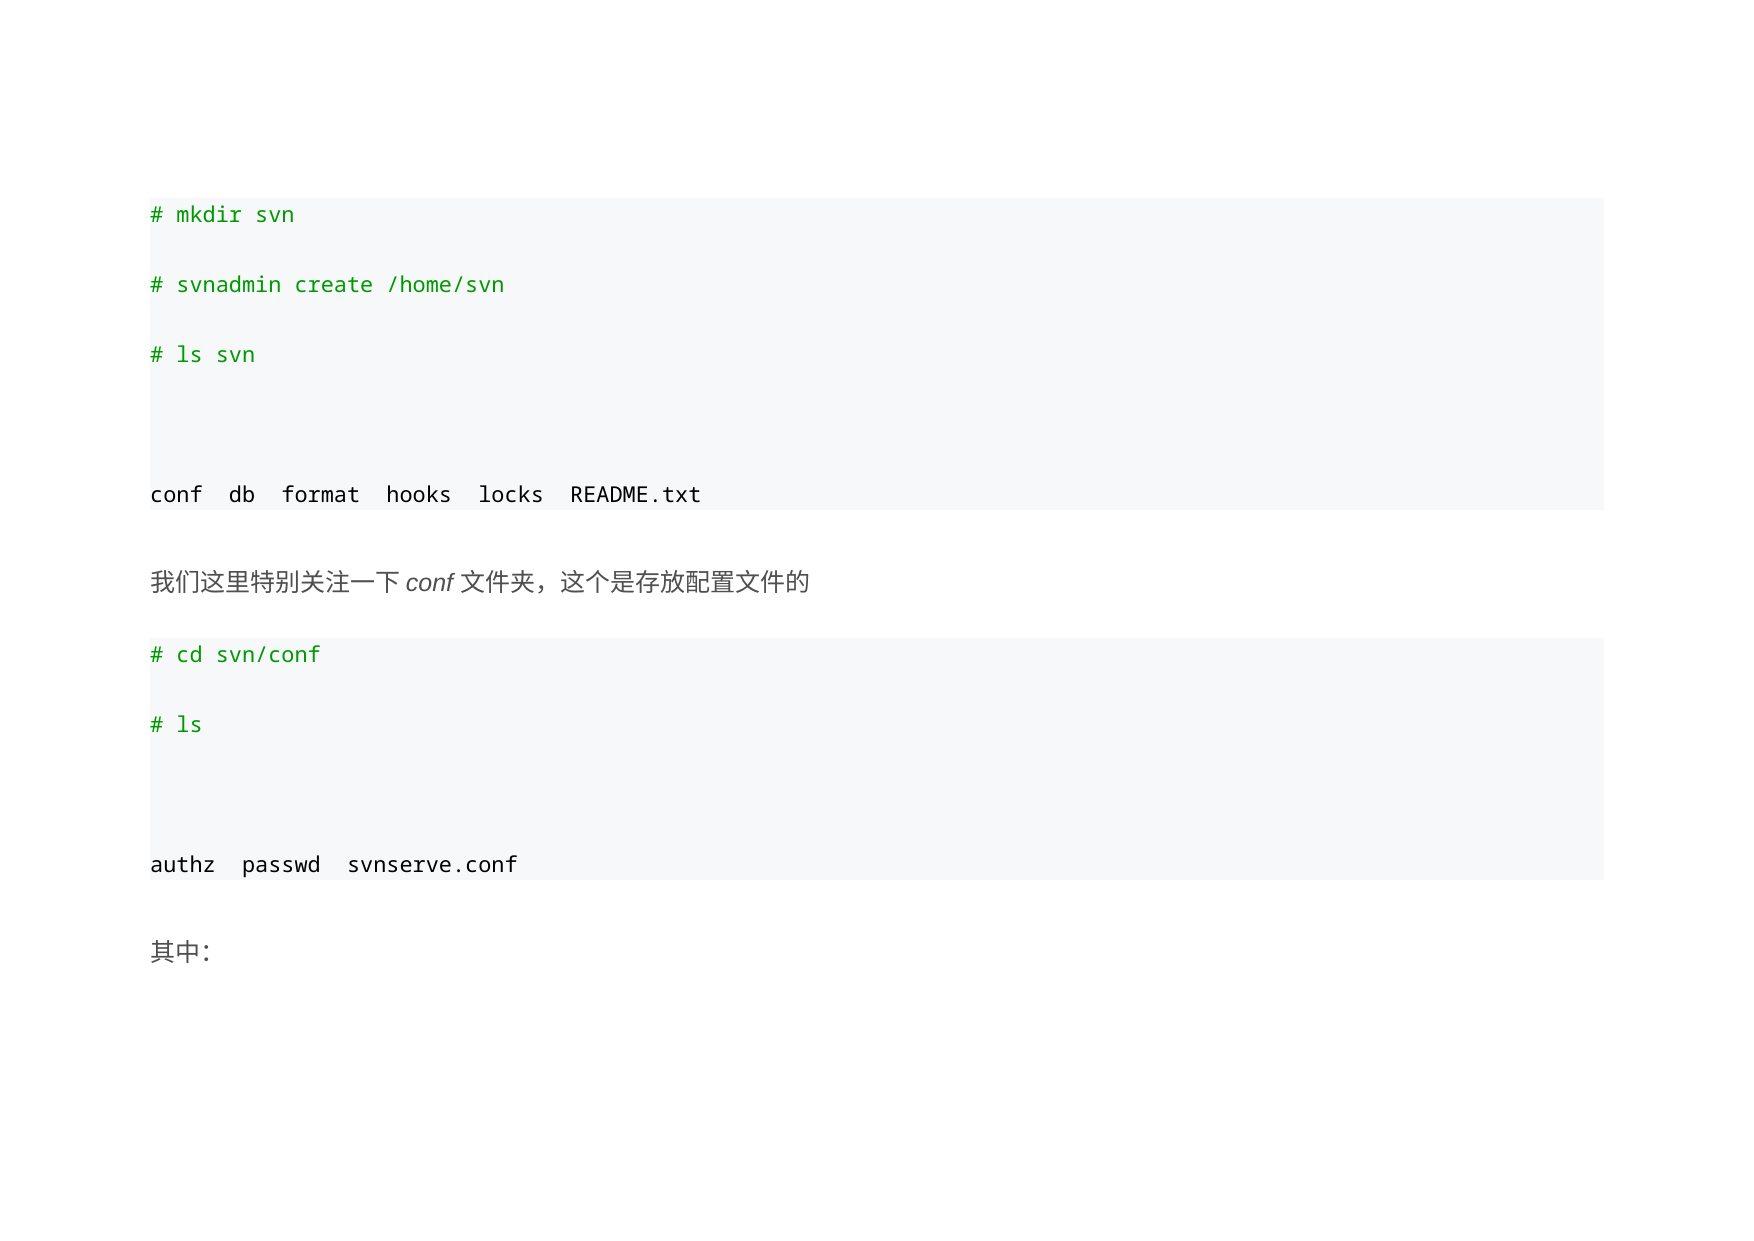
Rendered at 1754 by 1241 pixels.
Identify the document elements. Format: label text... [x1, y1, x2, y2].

text # ls [150, 708, 1604, 740]
text authz passwd svnserve.conf [150, 848, 1604, 880]
text # ls svn [150, 338, 1604, 370]
text 我们这里特别关注一下 conf 文件夹，这个是存放配置文件的 [150, 548, 1604, 613]
text 其中： [150, 918, 1604, 983]
text # svnadmin create /home/svn [150, 268, 1604, 300]
text # mkdir svn [150, 198, 1604, 230]
text conf db format hooks locks README.txt [150, 478, 1604, 510]
text # cd svn/conf [150, 638, 1604, 670]
